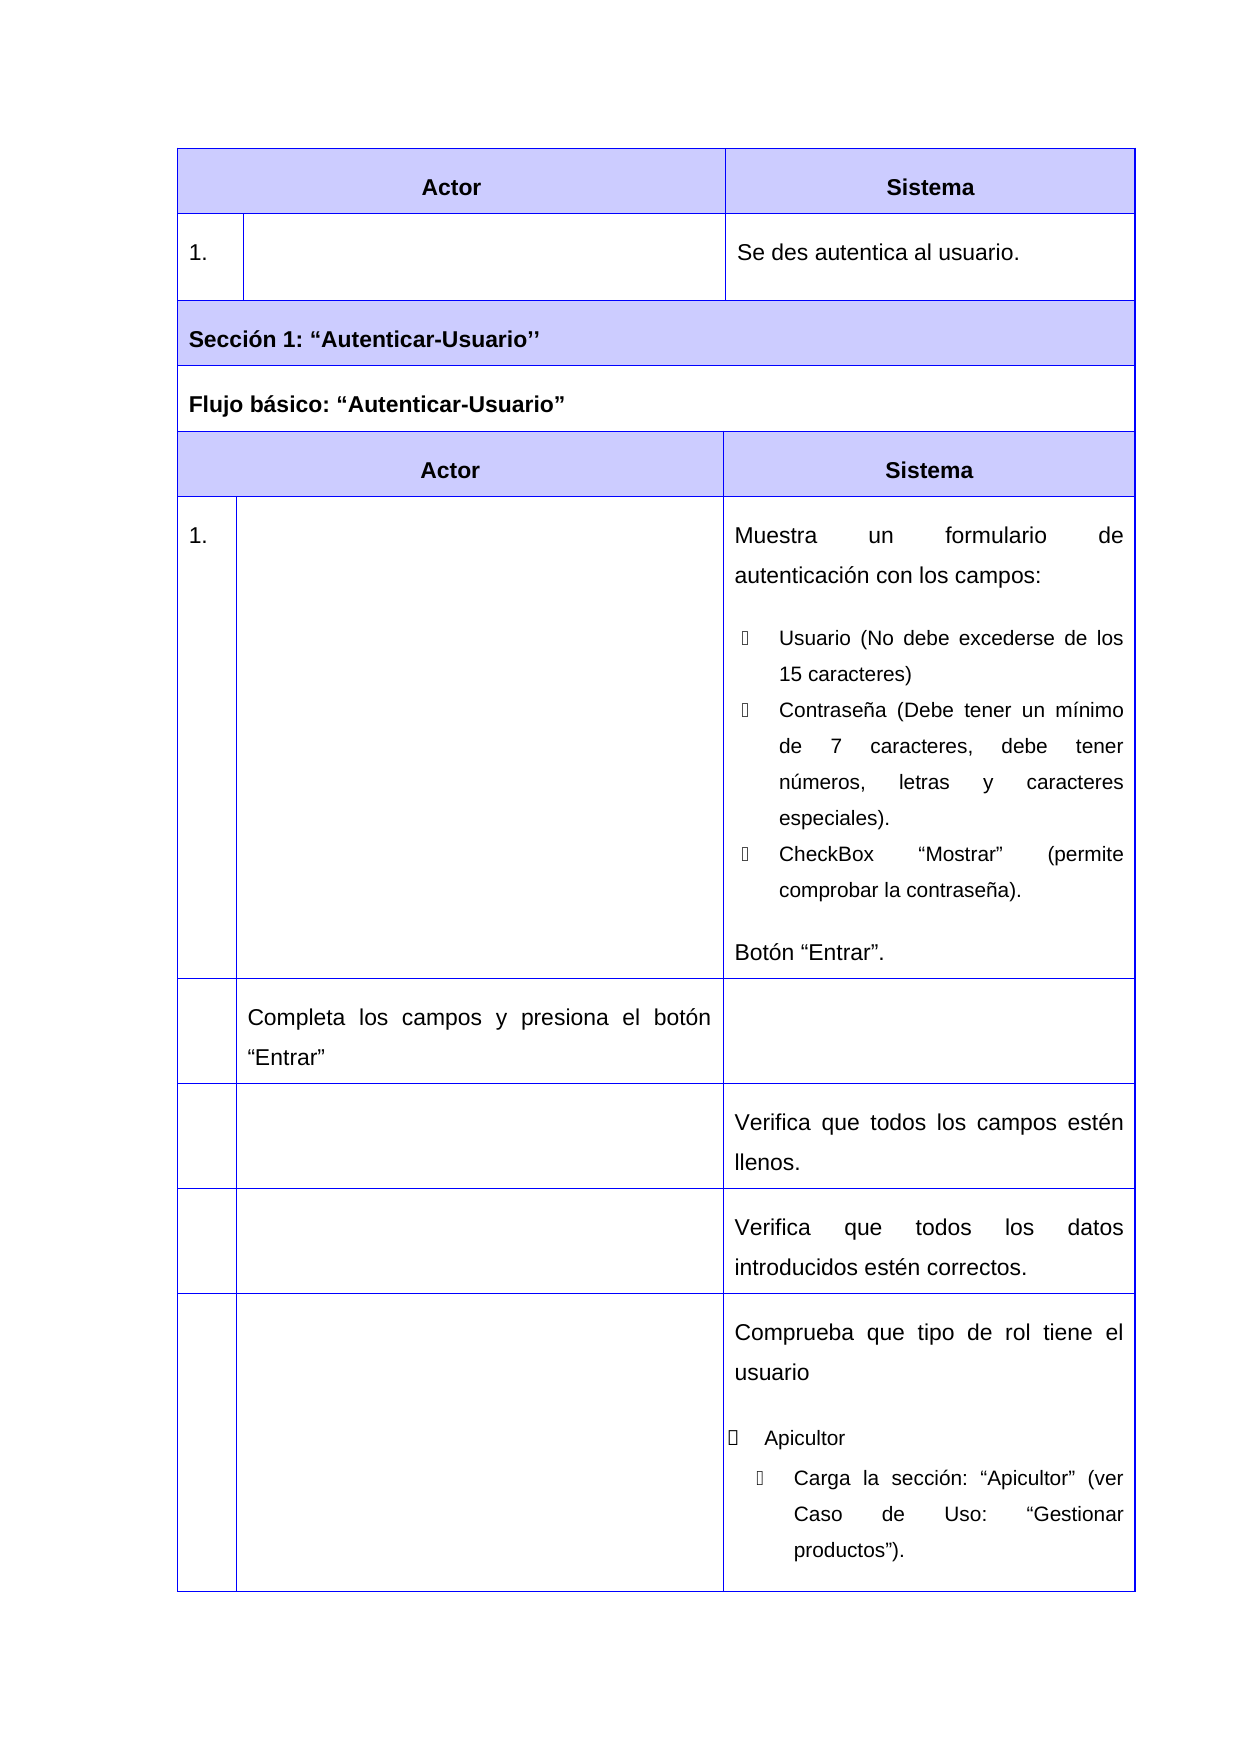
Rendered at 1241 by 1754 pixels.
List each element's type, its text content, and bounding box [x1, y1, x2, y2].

table_cell Actor [178, 149, 725, 213]
table_cell [237, 497, 723, 978]
table_cell [178, 979, 236, 1083]
table_cell Actor [178, 432, 723, 496]
table_cell Sistema [726, 149, 1134, 213]
table_cell [178, 1189, 236, 1293]
table_cell [237, 1294, 723, 1591]
table_cell 1. [178, 214, 243, 299]
table_cell [178, 1084, 236, 1188]
table_cell 1. [178, 497, 236, 978]
table_cell Se des autentica al usuario. [726, 214, 1134, 299]
table_cell [244, 214, 725, 299]
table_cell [724, 1294, 1134, 1591]
table_cell Sección 1: “Autenticar-Usuario’’ [178, 301, 1134, 365]
table_cell [237, 1189, 723, 1293]
table_cell Verifica que todos los campos estén llenos. [724, 1084, 1134, 1188]
table_cell Flujo básico: “Autenticar-Usuario” [178, 366, 1134, 431]
table_cell Verifica que todos los datos introducidos estén correctos. [724, 1189, 1134, 1293]
table_cell [724, 979, 1134, 1083]
table_cell Sistema [724, 432, 1134, 496]
table_cell Muestra un formulario de autenticación con los campos: Usuario (No debe excederse de los 15 caracteres) Contraseña (Debe tener un mínimo de 7 caracteres, debe tener números, letras y caracteres especiales). CheckBox “Mostrar” (permite comprobar la contraseña). Botón “Entrar”. [724, 497, 1134, 978]
table_cell Completa los campos y presiona el botón “Entrar” [237, 979, 723, 1083]
table_cell [178, 1294, 236, 1591]
table_cell [237, 1084, 723, 1188]
